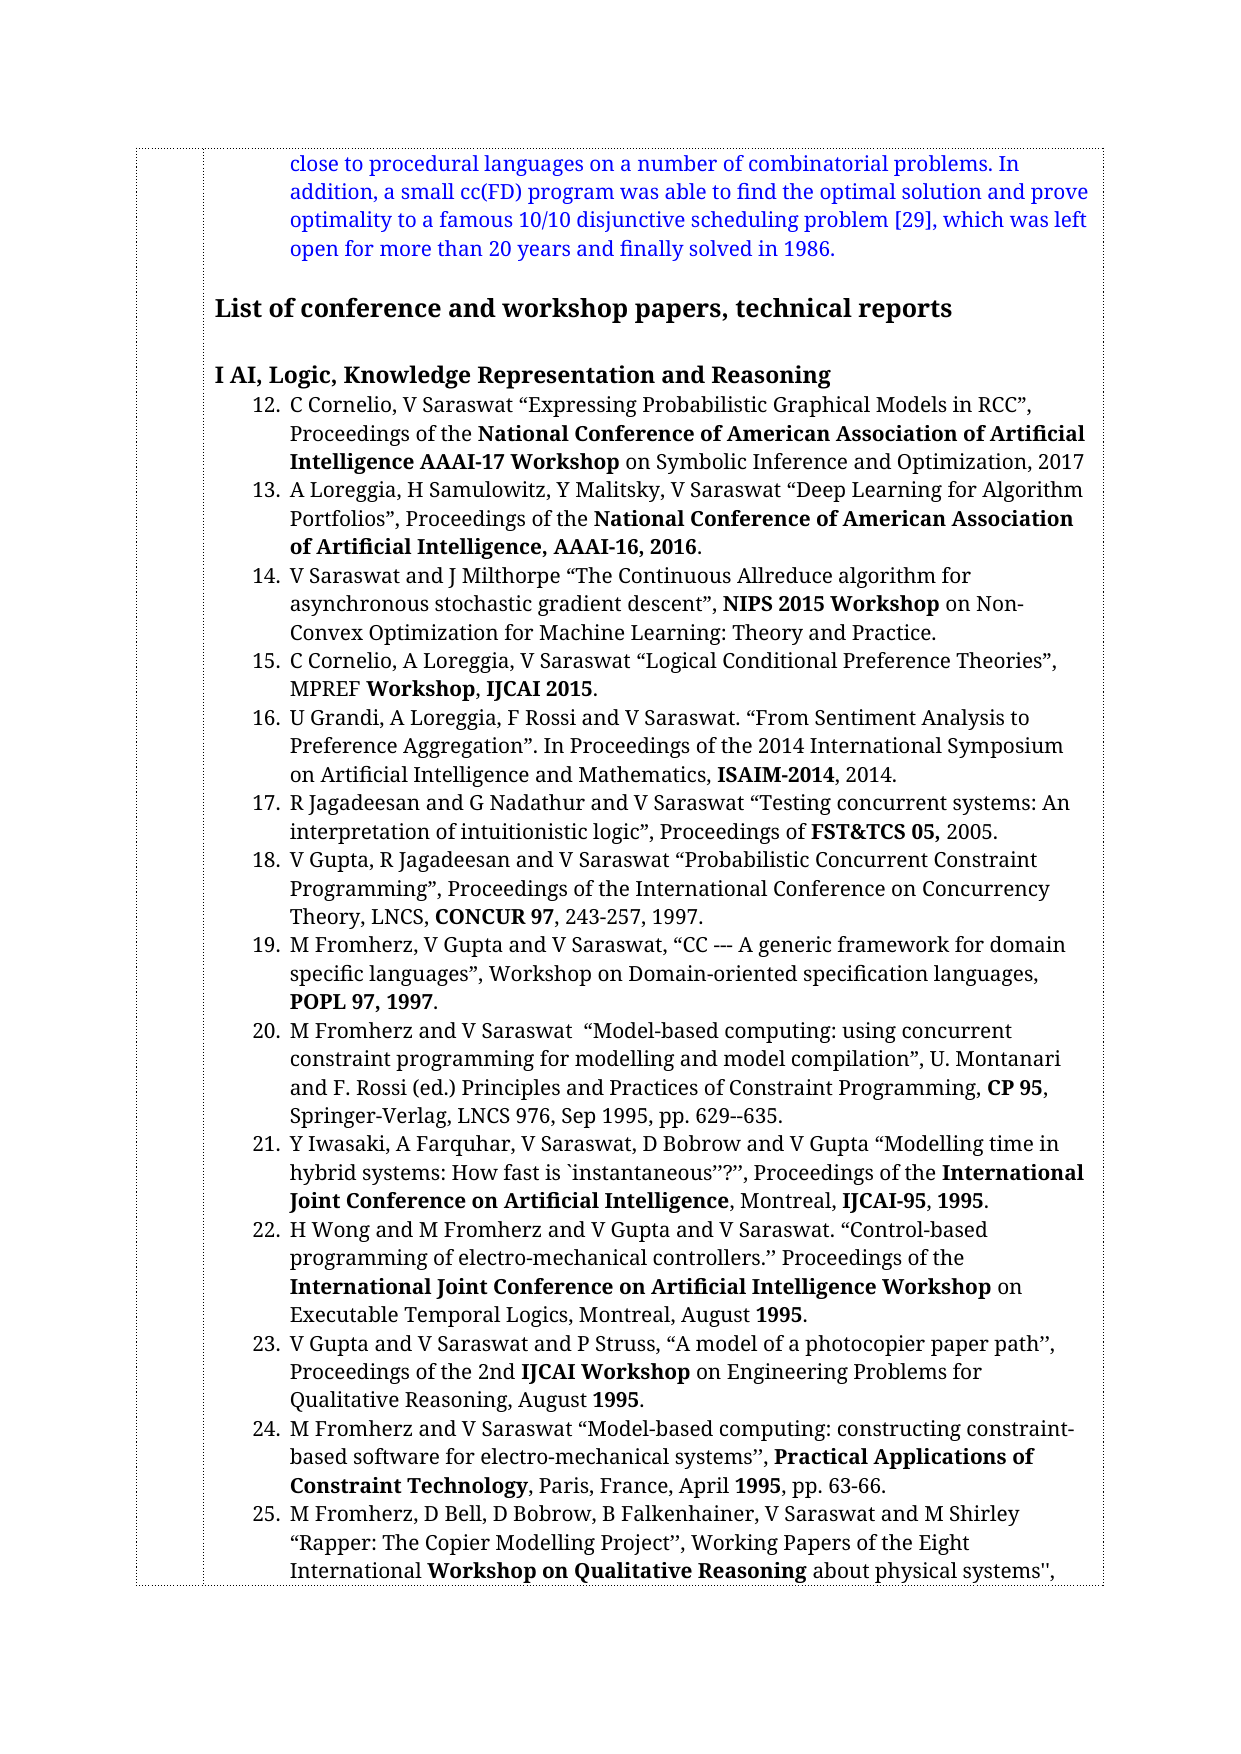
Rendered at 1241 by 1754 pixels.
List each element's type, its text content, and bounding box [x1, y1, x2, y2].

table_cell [203, 148, 1104, 1584]
table_cell 3.3. [136, 148, 203, 1584]
